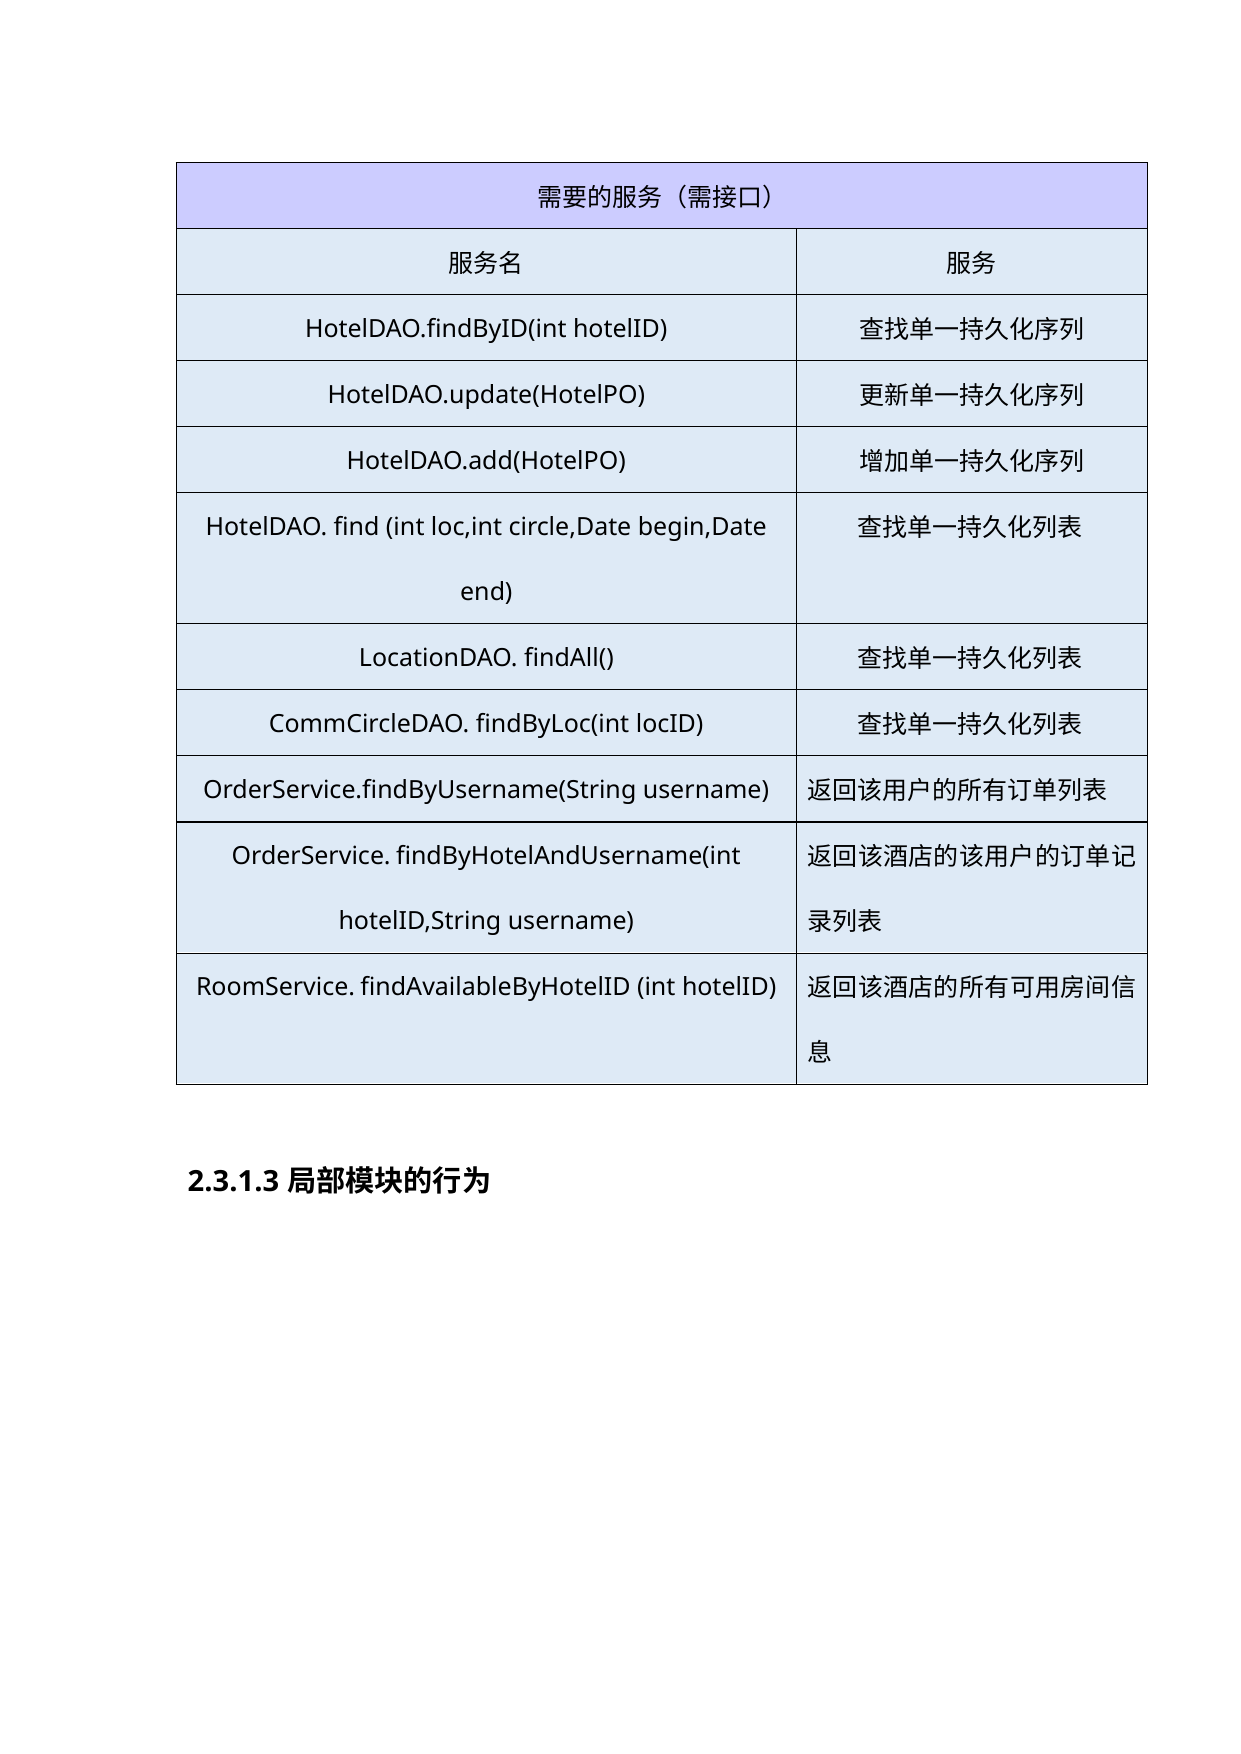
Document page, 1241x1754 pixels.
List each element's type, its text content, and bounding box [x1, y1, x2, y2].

subtitle 2.3.1.3 局部模块的行为 [187, 1146, 1053, 1211]
table_cell 查找单一持久化序列 [797, 295, 1147, 360]
table_cell CommCircleDAO. findByLoc(int locID) [177, 690, 796, 755]
table_cell 查找单一持久化列表 [797, 624, 1147, 689]
table_cell HotelDAO.add(HotelPO) [177, 427, 796, 492]
table_cell RoomService. findAvailableByHotelID (int hotelID) [177, 954, 796, 1083]
table_cell 返回该用户的所有订单列表 [797, 756, 1147, 821]
table_cell 增加单一持久化序列 [797, 427, 1147, 492]
table_cell 查找单一持久化列表 [797, 493, 1147, 623]
table_cell 更新单一持久化序列 [797, 361, 1147, 426]
table_cell 返回该酒店的所有可用房间信息 [797, 954, 1147, 1083]
table_cell LocationDAO. findAll() [177, 624, 796, 689]
table_cell HotelDAO.findByID(int hotelID) [177, 295, 796, 360]
table_cell 服务 [797, 229, 1147, 294]
table_cell 需要的服务（需接口） [177, 163, 1147, 228]
table_cell HotelDAO.update(HotelPO) [177, 361, 796, 426]
table_cell 查找单一持久化列表 [797, 690, 1147, 755]
table_cell HotelDAO. find (int loc,int circle,Date begin,Date end) [177, 493, 796, 623]
table_cell 服务名 [177, 229, 796, 294]
table_cell OrderService. findByHotelAndUsername(int hotelID,String username) [177, 823, 796, 952]
table_cell OrderService.findByUsername(String username) [177, 756, 796, 821]
table_cell 返回该酒店的该用户的订单记录列表 [797, 823, 1147, 952]
